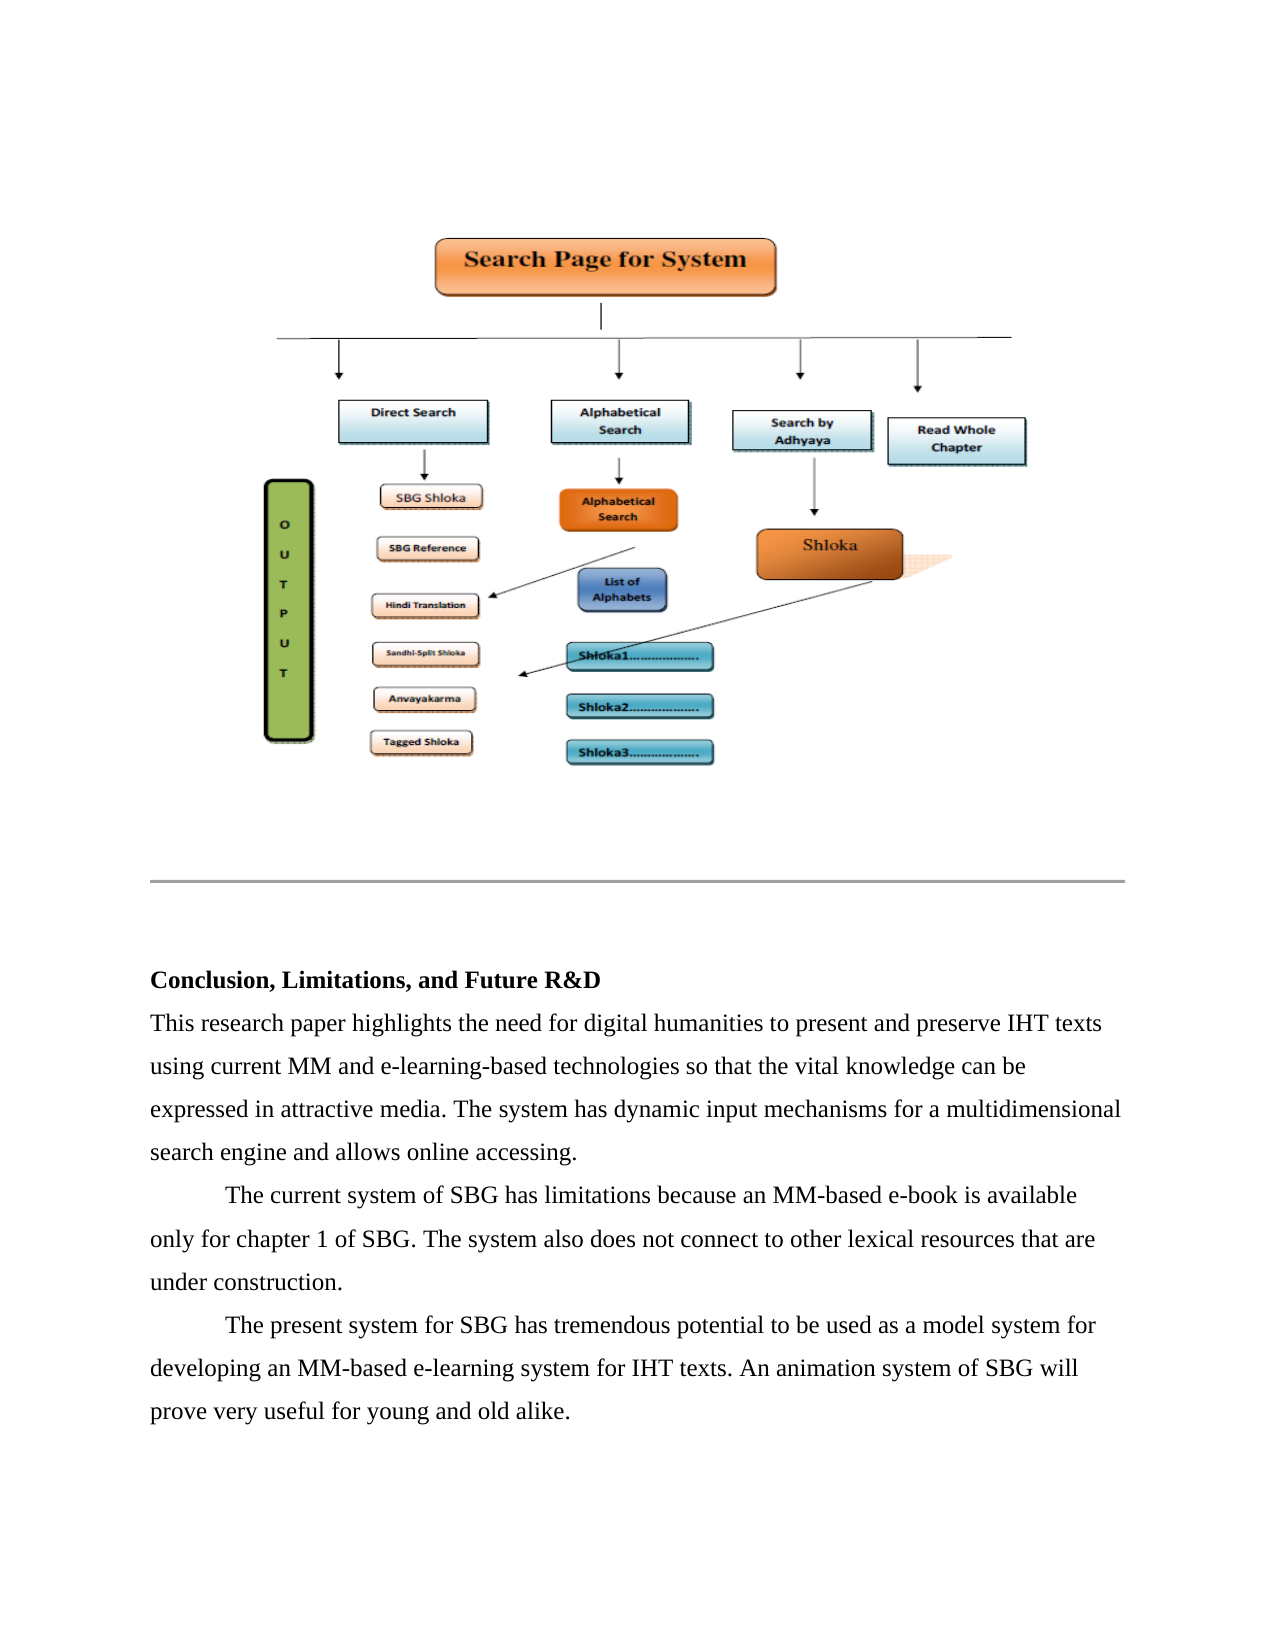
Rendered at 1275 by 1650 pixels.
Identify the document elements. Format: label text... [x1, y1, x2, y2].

list The current system of SBG has limitations because an MM-based e-book is available only for chapter 1 of SBG. The system also does not connect to other lexical resources that are under construction. [150, 1181, 1125, 1296]
list Conclusion, Limitations, and Future R&D [150, 965, 1125, 994]
list The present system for SBG has tremendous potential to be used as a model system for developing an MM-based e-learning system for IHT texts. An animation system of SBG will prove very useful for young and old alike. [150, 1310, 1125, 1425]
list This research paper highlights the need for digital humanities to present and preserve IHT texts using current MM and e-learning-based technologies so that the vital knowledge can be expressed in attractive media. The system has dynamic input mechanisms for a multidimensional search engine and allows online accessing. [150, 1008, 1125, 1166]
